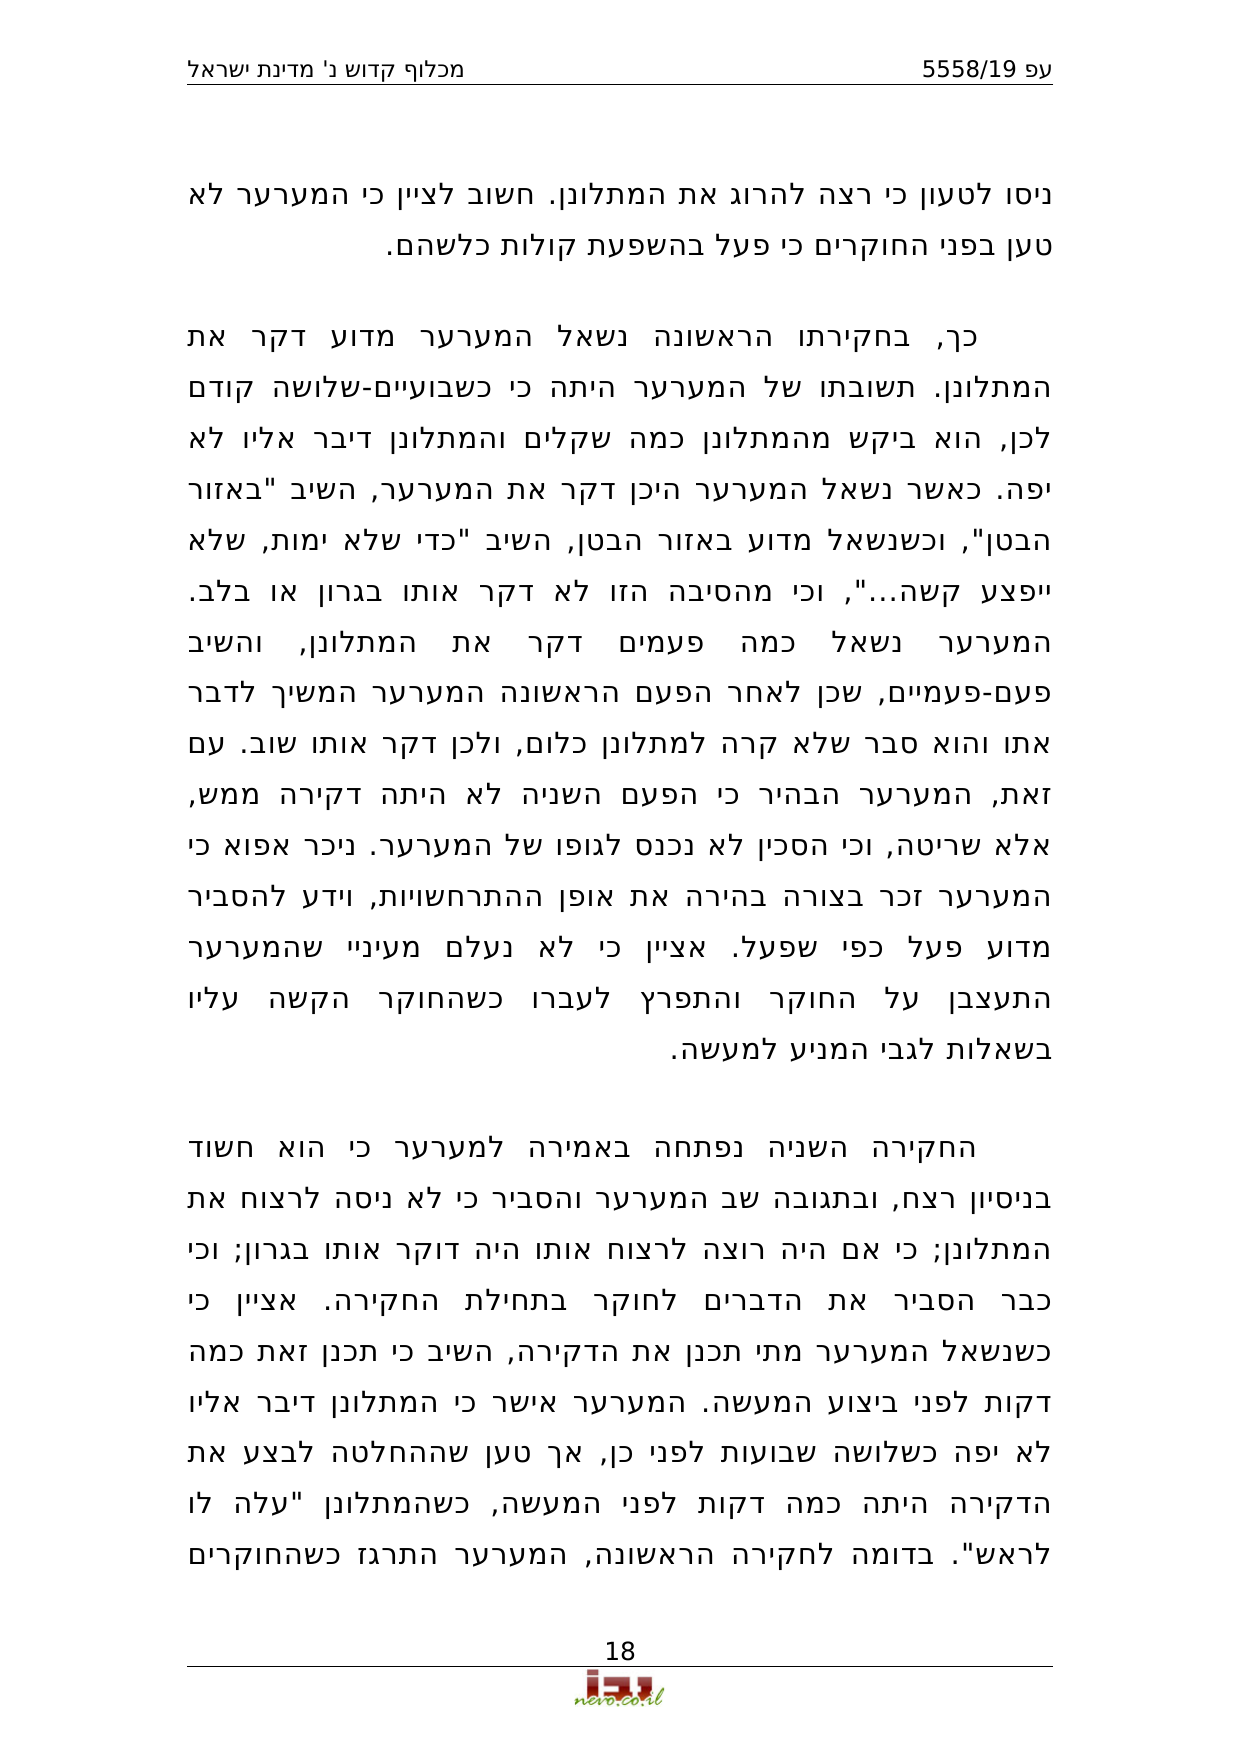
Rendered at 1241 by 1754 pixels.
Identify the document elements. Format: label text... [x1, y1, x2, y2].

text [187, 177, 1053, 263]
picture [574, 1669, 666, 1707]
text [187, 1130, 1053, 1572]
text כך, בחקירתו הראשונה נשאל המערער מדוע דקר את המתלונן. תשובתו של המערער היתה כי כשבועיים-שלושה קודם לכן, הוא ביקש מהמתלונן כמה שקלים והמתלונן דיבר אליו לא יפה. כאשר נשאל המערער היכן דקר את המערער, השיב "באזור הבטן", וכשנשאל מדוע באזור הבטן, השיב "כדי שלא ימות, שלא ייפצע קשה...", וכי מהסיבה הזו לא דקר אותו בגרון או בלב. המערער נשאל כמה פעמים דקר את המתלונן, והשיב פעם-פעמיים, שכן לאחר הפעם הראשונה המערער המשיך לדבר אתו והוא סבר שלא קרה למתלונן כלום, ולכן דקר אותו שוב. עם זאת, המערער הבהיר כי הפעם השניה לא היתה דקירה ממש, אלא שריטה, וכי הסכין לא נכנס לגופו של המערער. ניכר אפוא כי המערער זכר בצורה בהירה את אופן ההתרחשויות, וידע להסביר מדוע פעל כפי שפעל. אציין כי לא נעלם מעיניי שהמערער התעצבן על החוקר והתפרץ לעברו כשהחוקר הקשה עליו בשאלות לגבי המניע למעשה. [187, 319, 1053, 1066]
